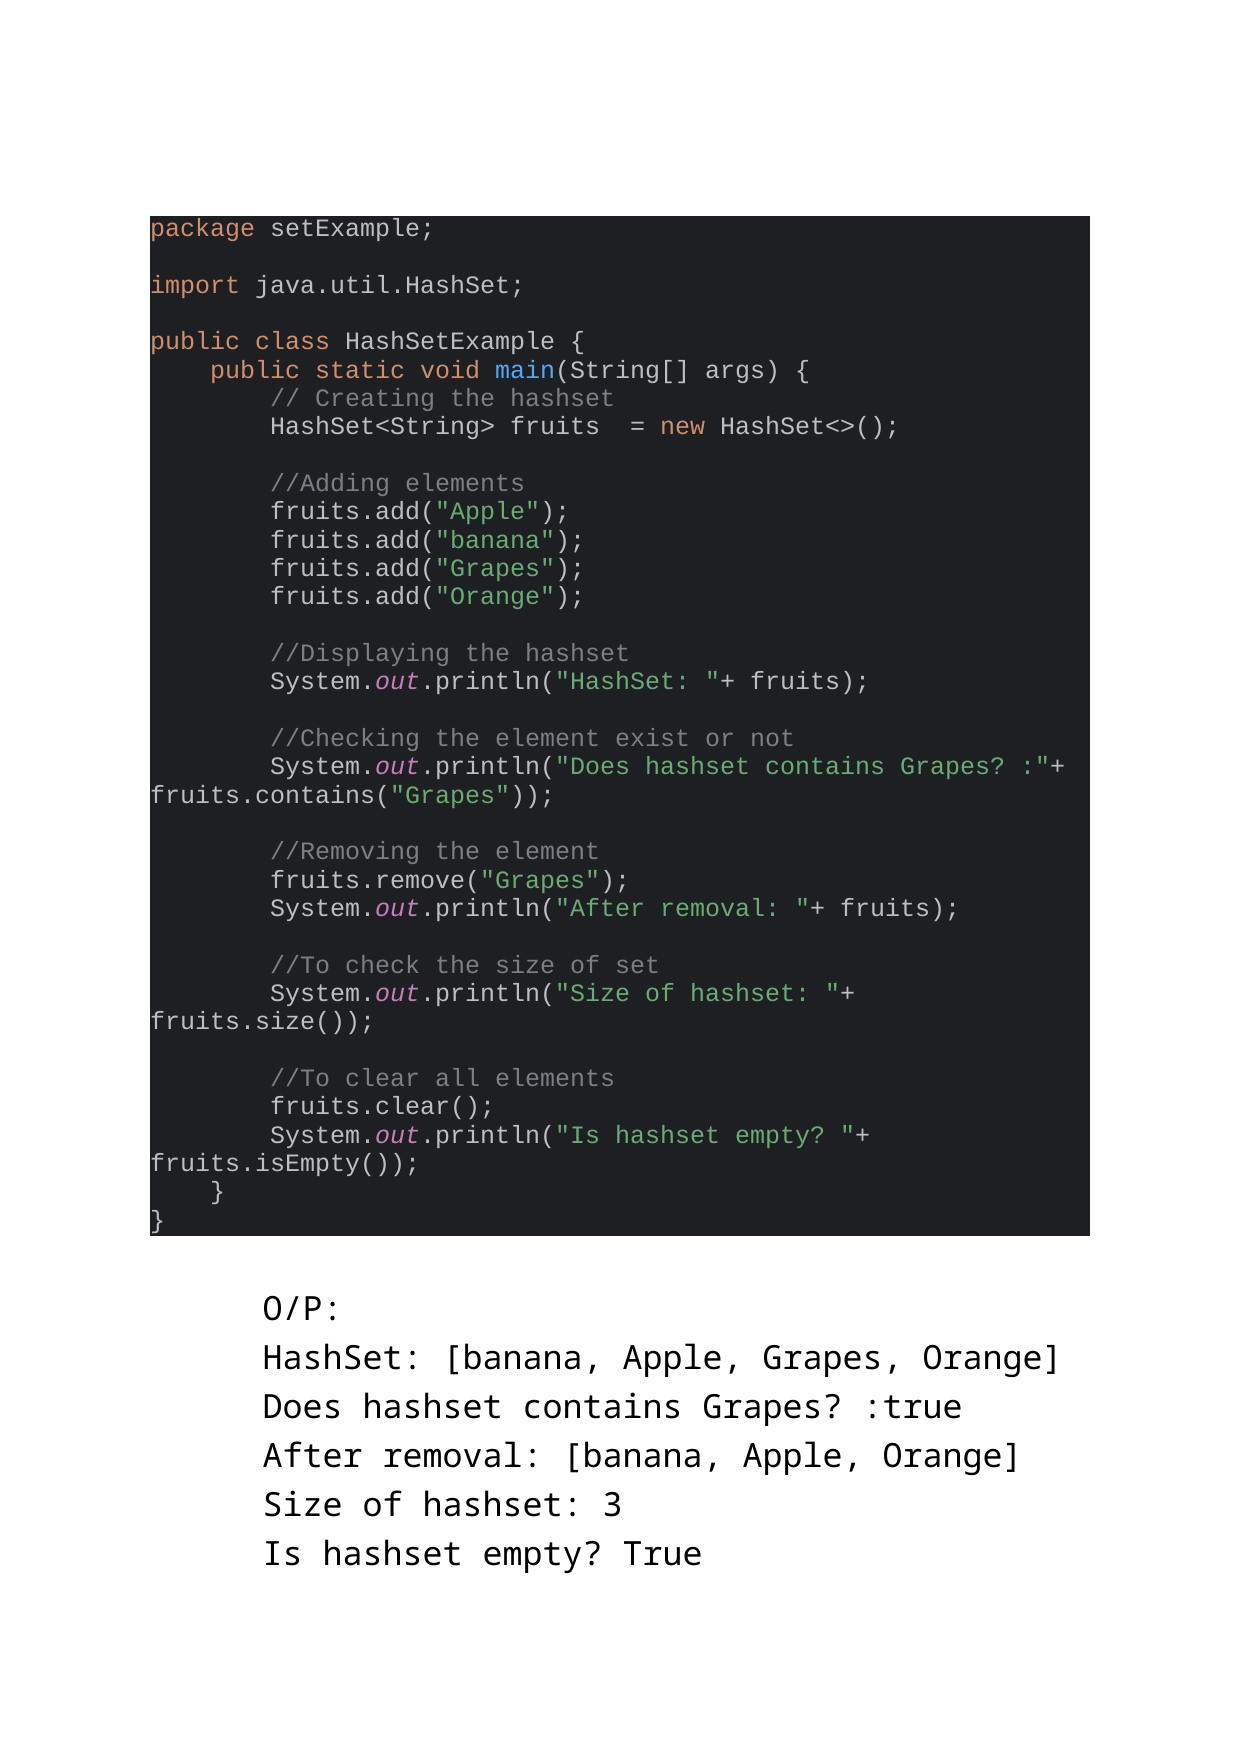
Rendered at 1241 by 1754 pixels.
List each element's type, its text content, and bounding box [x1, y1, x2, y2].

list O/P: [262, 1284, 1090, 1330]
text package setExample; import java.util.HashSet; public class HashSetExample { public static void main(String[] args) { // Creating the hashset HashSet<String> fruits = new HashSet<>(); //Adding elements fruits.add("Apple"); fruits.add("banana"); fruits.add("Grapes"); fruits.add("Orange"); //Displaying the hashset System.out.println("HashSet: "+ fruits); //Checking the element exist or not System.out.println("Does hashset contains Grapes? :"+ fruits.contains("Grapes")); //Removing the element fruits.remove("Grapes"); System.out.println("After removal: "+ fruits); //To check the size of set System.out.println("Size of hashset: "+ fruits.size()); //To clear all elements fruits.clear(); System.out.println("Is hashset empty? "+ fruits.isEmpty()); } } [150, 216, 1090, 1236]
list Is hashset empty? True [262, 1529, 1090, 1575]
list HashSet: [banana, Apple, Grapes, Orange] [262, 1333, 1090, 1379]
list After removal: [banana, Apple, Orange] [262, 1431, 1090, 1477]
list Size of hashset: 3 [262, 1480, 1090, 1526]
list Does hashset contains Grapes? :true [262, 1382, 1090, 1428]
